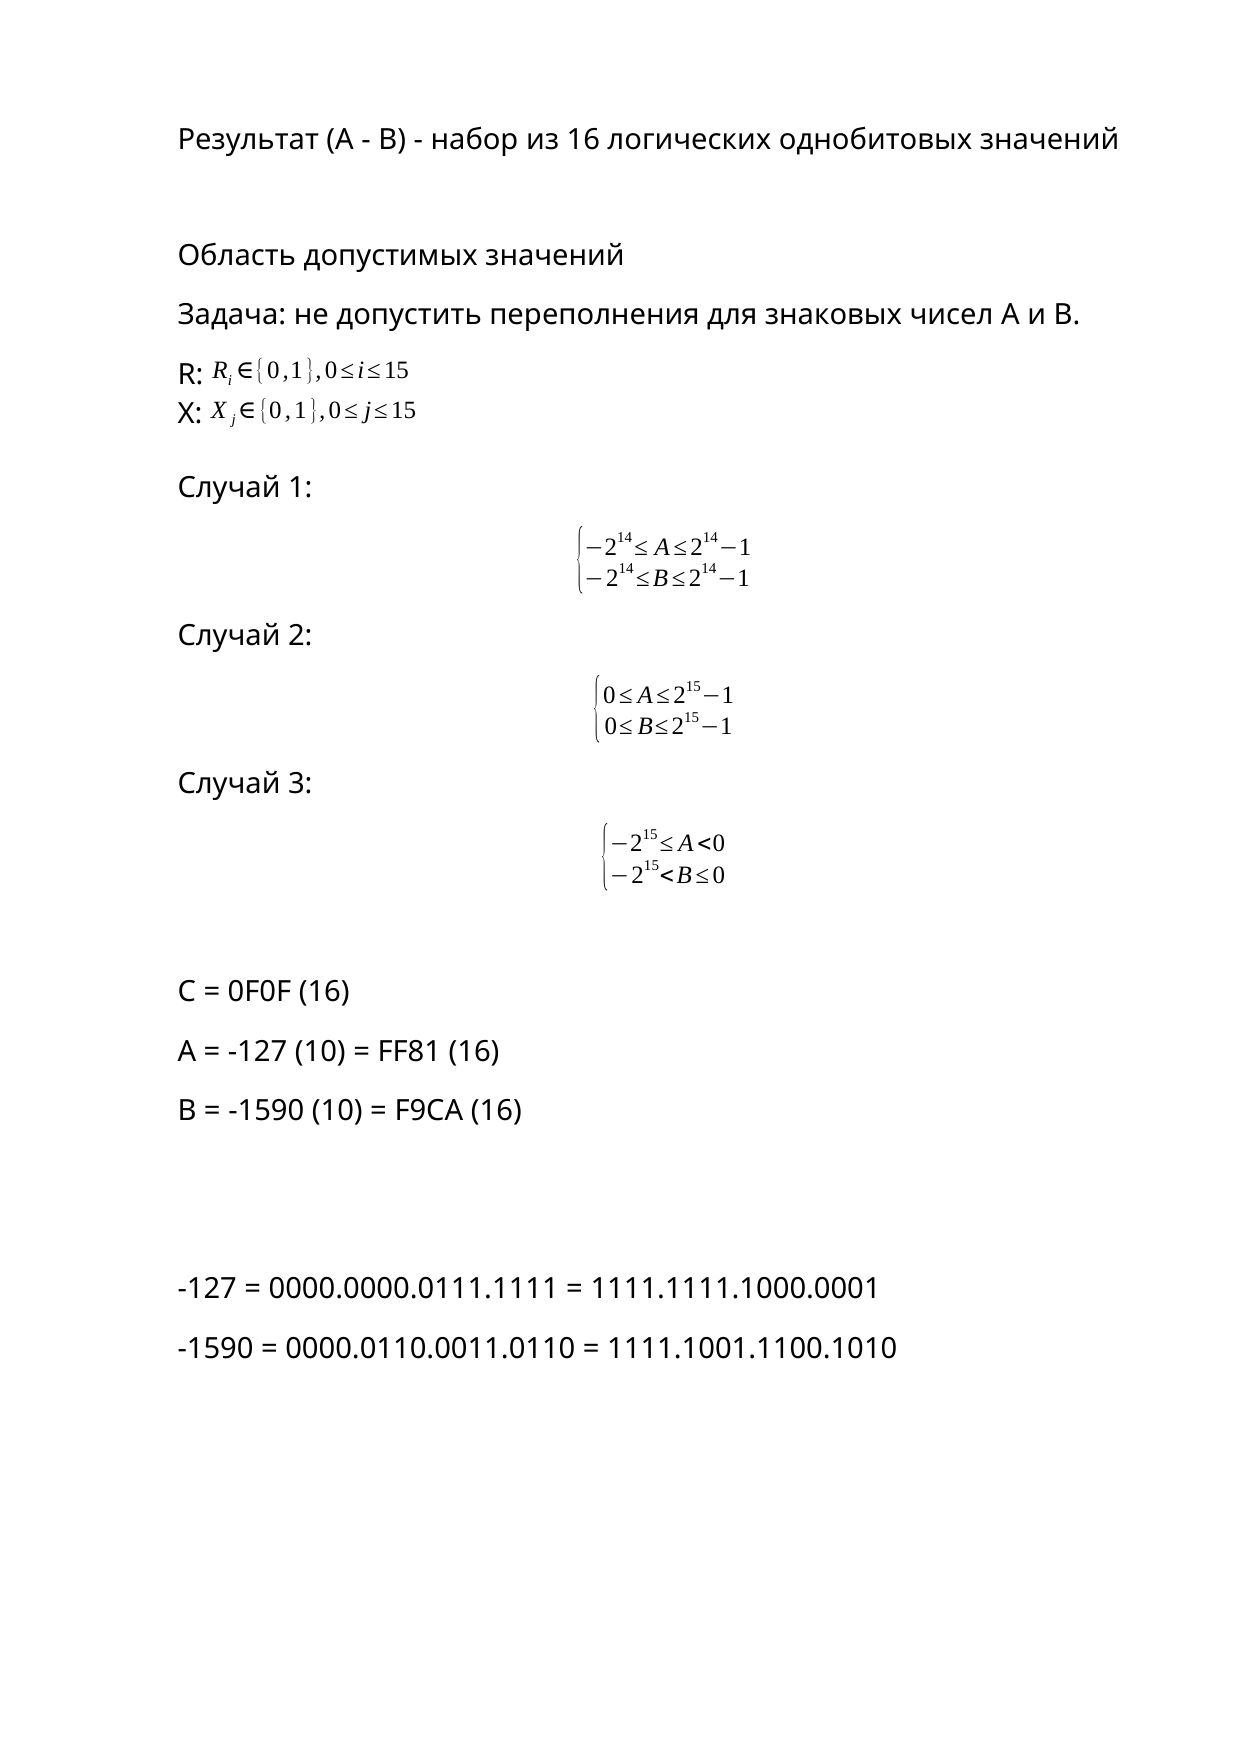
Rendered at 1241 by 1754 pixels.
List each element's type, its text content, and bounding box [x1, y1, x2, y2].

text Случай 2: [177, 614, 1152, 654]
text C = 0F0F (16) [177, 970, 1152, 1010]
text Результат (A - B) - набор из 16 логических однобитовых значений [177, 118, 1152, 158]
text Случай 1: [177, 466, 1152, 506]
text Область допустимых значений [177, 234, 1152, 274]
text X: [177, 393, 1152, 432]
text Задача: не допустить переполнения для знаковых чисел A и B. [177, 293, 1152, 333]
text -127 = 0000.0000.0111.1111 = 1111.1111.1000.0001 [177, 1268, 1152, 1307]
text Случай 3: [177, 762, 1152, 802]
text A = -127 (10) = FF81 (16) [177, 1030, 1152, 1069]
text B = -1590 (10) = F9CA (16) [177, 1089, 1152, 1129]
text R: [177, 353, 1152, 393]
text -1590 = 0000.0110.0011.0110 = 1111.1001.1100.1010 [177, 1327, 1152, 1367]
